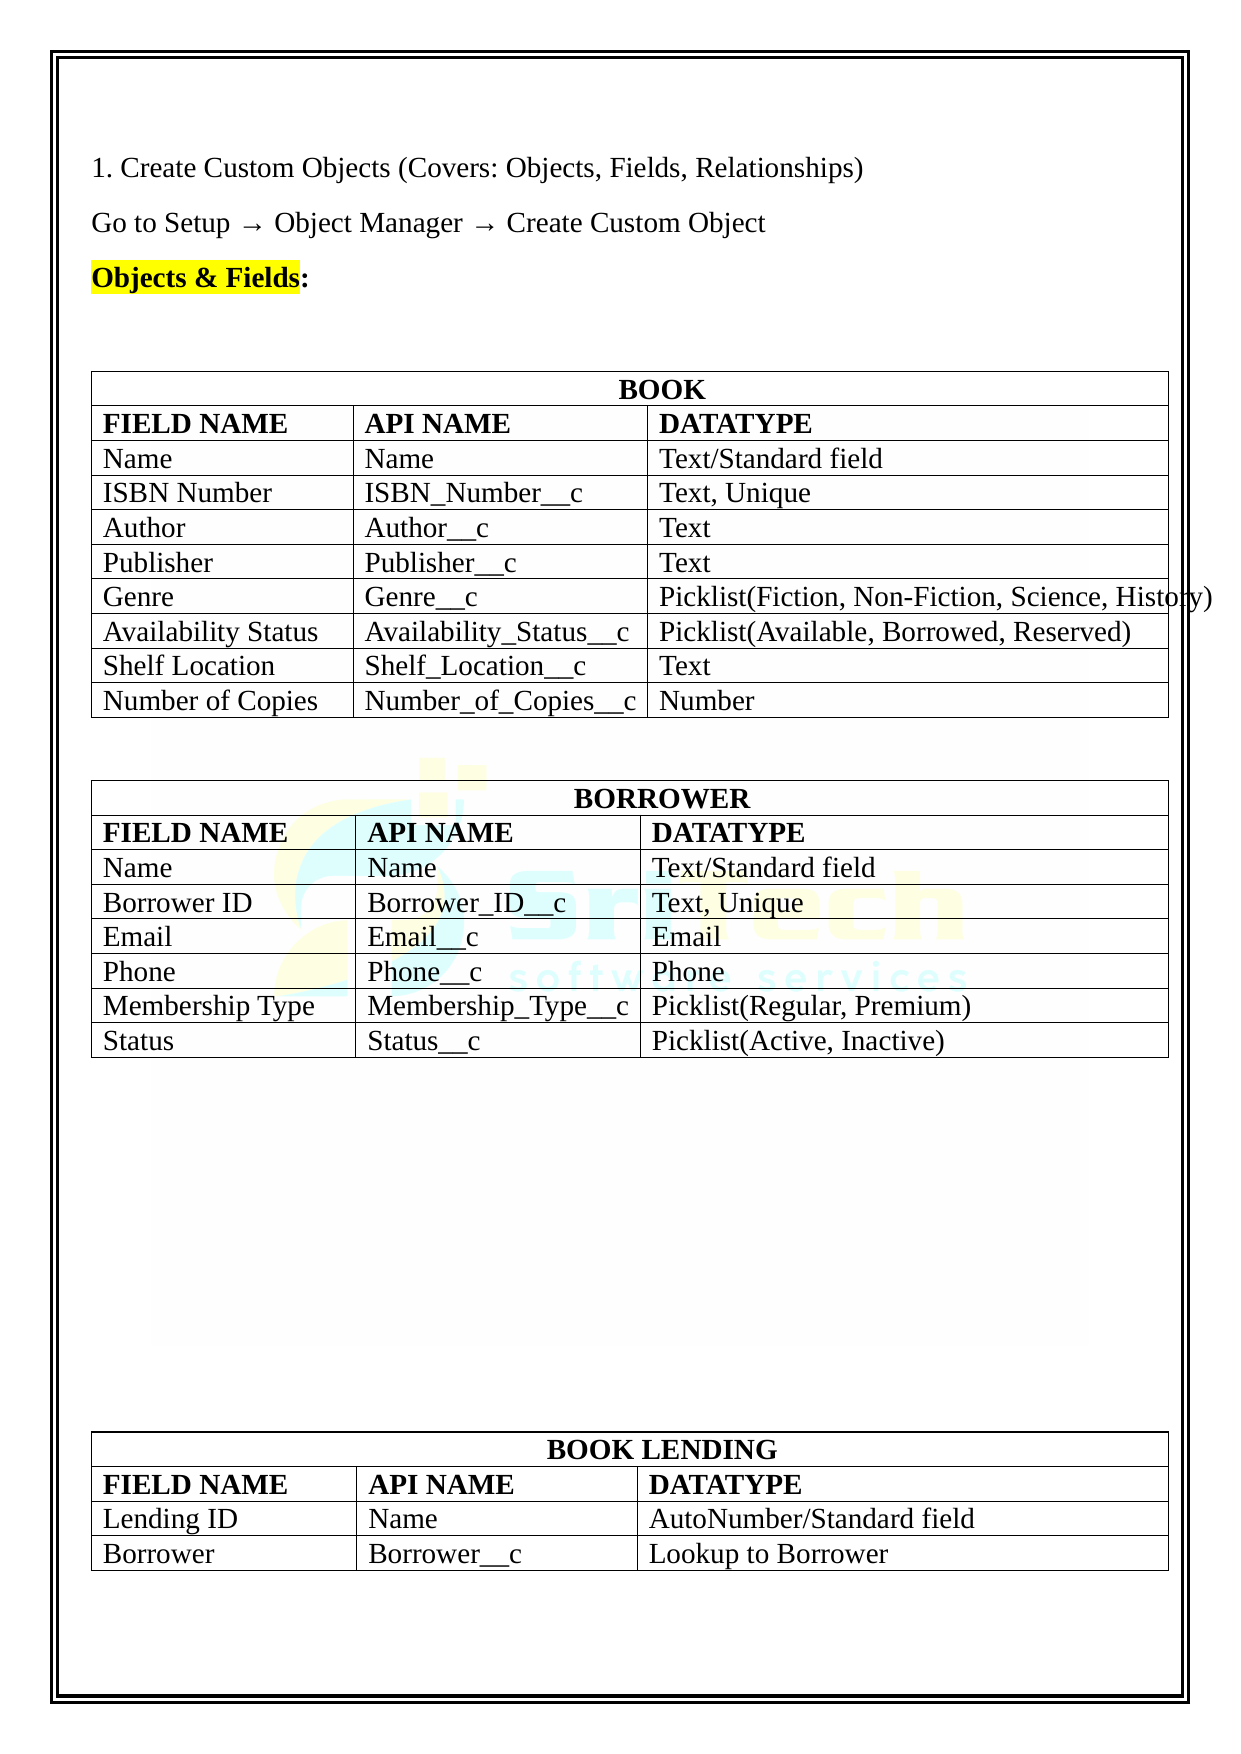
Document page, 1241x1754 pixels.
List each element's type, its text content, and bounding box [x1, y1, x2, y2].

table_cell Number_of_Copies__c [354, 683, 647, 717]
table_cell API NAME [356, 816, 640, 849]
table_cell Picklist(Available, Borrowed, Reserved) [648, 614, 1168, 647]
text Objects & Fields: [300, 260, 1154, 294]
table_cell Lookup to Borrower [638, 1536, 1168, 1570]
table_cell Phone [92, 954, 355, 987]
table_cell ISBN Number [92, 476, 353, 509]
table_cell Publisher__c [354, 545, 647, 578]
text 1. Create Custom Objects (Covers: Objects, Fields, Relationships) [91, 150, 1154, 183]
table_cell Name [354, 441, 647, 474]
text Go to Setup → Object Manager → Create Custom Object [91, 205, 1154, 239]
table_cell Email [92, 919, 355, 953]
table_cell Text/Standard field [648, 441, 1168, 474]
table_cell Membership_Type__c [356, 989, 640, 1022]
table_cell Borrower_ID__c [356, 885, 640, 918]
table_cell API NAME [354, 406, 647, 440]
table_cell ISBN_Number__c [354, 476, 647, 509]
table_cell Text [648, 510, 1168, 544]
table_cell DATATYPE [638, 1467, 1168, 1501]
table_cell Shelf Location [92, 649, 353, 682]
table_cell Borrower ID [92, 885, 355, 918]
table_cell Shelf_Location__c [354, 649, 647, 682]
table_cell Text/Standard field [641, 850, 1168, 884]
table_cell Number [648, 683, 1168, 717]
table_cell Genre [92, 579, 353, 613]
table_cell Membership Type [92, 989, 355, 1022]
table_cell Text, Unique [648, 476, 1168, 509]
table_cell Availability_Status__c [354, 614, 647, 647]
table_cell Phone__c [356, 954, 640, 987]
table_cell Name [92, 850, 355, 884]
table_cell Email__c [356, 919, 640, 953]
table_cell Lending ID [92, 1502, 356, 1535]
table_cell Status__c [356, 1023, 640, 1057]
table_cell Picklist(Fiction, Non-Fiction, Science, History) [648, 579, 1168, 613]
table_cell Genre__c [354, 579, 647, 613]
table_cell FIELD NAME [92, 406, 353, 440]
table_cell Author [92, 510, 353, 544]
table_cell Borrower [92, 1536, 356, 1570]
table_cell Name [356, 850, 640, 884]
table_cell Picklist(Active, Inactive) [641, 1023, 1168, 1057]
table_cell DATATYPE [641, 816, 1168, 849]
table_cell Author__c [354, 510, 647, 544]
table_cell AutoNumber/Standard field [638, 1502, 1168, 1535]
table_cell Email [641, 919, 1168, 953]
table_cell Name [357, 1502, 637, 1535]
table_cell API NAME [357, 1467, 637, 1501]
table_cell Text [648, 545, 1168, 578]
table_cell Availability Status [92, 614, 353, 647]
table_header BOOK LENDING [92, 1433, 1168, 1466]
table_cell Number of Copies [92, 683, 353, 717]
table_header BOOK [92, 372, 1168, 405]
table_header BORROWER [92, 781, 1168, 814]
table_cell Status [92, 1023, 355, 1057]
table_cell Publisher [92, 545, 353, 578]
table_cell Text [648, 649, 1168, 682]
table_cell Phone [641, 954, 1168, 987]
table_cell Borrower__c [357, 1536, 637, 1570]
table_cell DATATYPE [648, 406, 1168, 440]
table_cell Picklist(Regular, Premium) [641, 989, 1168, 1022]
table_cell Text, Unique [641, 885, 1168, 918]
table_cell FIELD NAME [92, 816, 355, 849]
table_cell Name [92, 441, 353, 474]
table_cell FIELD NAME [92, 1467, 356, 1501]
